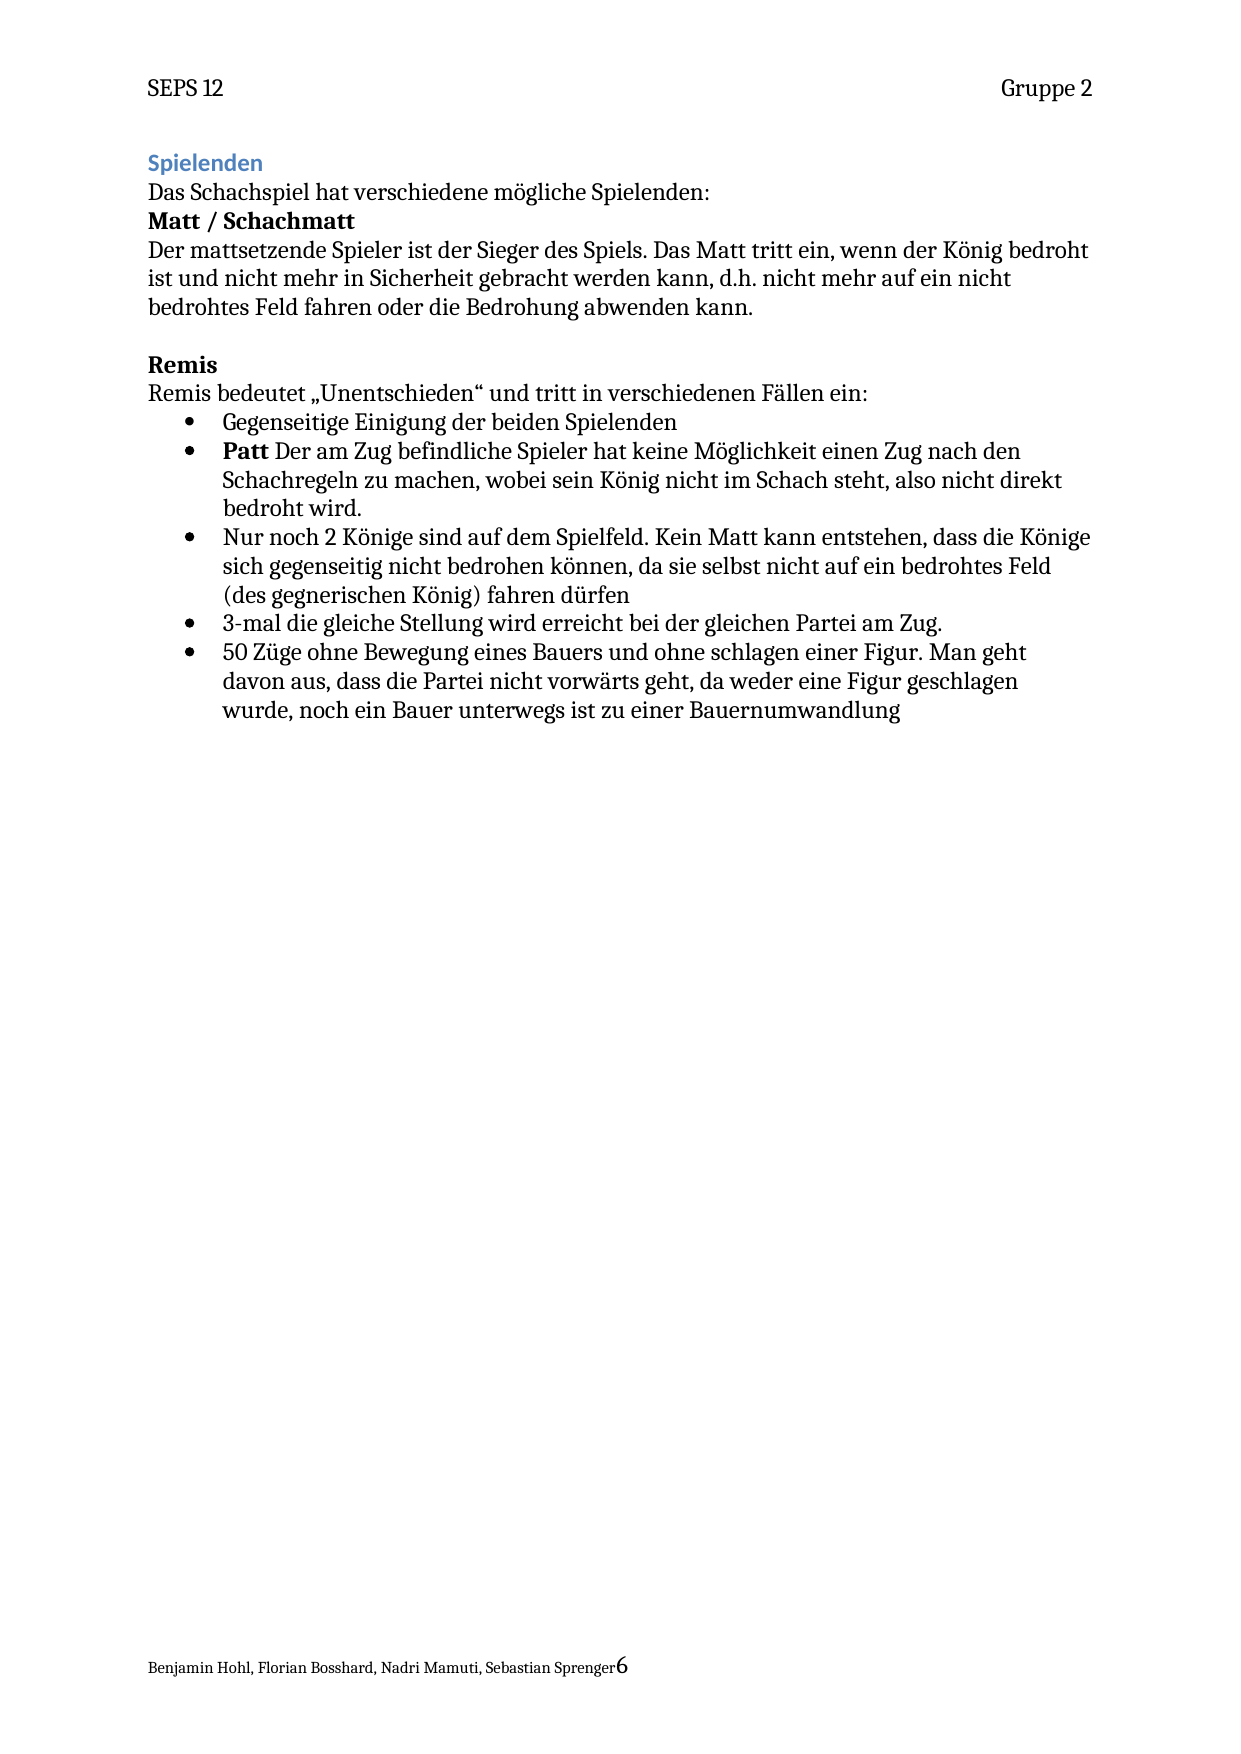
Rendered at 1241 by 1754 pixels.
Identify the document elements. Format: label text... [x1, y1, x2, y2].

list 50 Züge ohne Bewegung eines Bauers und ohne schlagen einer Figur. Man geht davon aus, dass die Partei nicht vorwärts geht, da weder eine Figur geschlagen wurde, noch ein Bauer unterwegs ist zu einer Bauernumwandlung [185, 638, 1093, 724]
text Remis bedeutet „Unentschieden“ und tritt in verschiedenen Fällen ein: [148, 379, 1093, 408]
text Matt / Schachmatt [148, 207, 1093, 236]
list Nur noch 2 Könige sind auf dem Spielfeld. Kein Matt kann entstehen, dass die Könige sich gegenseitig nicht bedrohen können, da sie selbst nicht auf ein bedrohtes Feld (des gegnerischen König) fahren dürfen [185, 523, 1093, 609]
list Patt Der am Zug befindliche Spieler hat keine Möglichkeit einen Zug nach den Schachregeln zu machen, wobei sein König nicht im Schach steht, also nicht direkt bedroht wird. [185, 437, 1093, 523]
text Remis [148, 351, 1093, 379]
text Das Schachspiel hat verschiedene mögliche Spielenden: [148, 178, 1093, 207]
list Gegenseitige Einigung der beiden Spielenden [185, 408, 1093, 437]
list 3-mal die gleiche Stellung wird erreicht bei der gleichen Partei am Zug. [185, 609, 1093, 638]
text Der mattsetzende Spieler ist der Sieger des Spiels. Das Matt tritt ein, wenn der König bedroht ist und nicht mehr in Sicherheit gebracht werden kann, d.h. nicht mehr auf ein nicht bedrohtes Feld fahren oder die Bedrohung abwenden kann. [148, 236, 1093, 322]
subtitle Spielenden [148, 148, 1093, 178]
